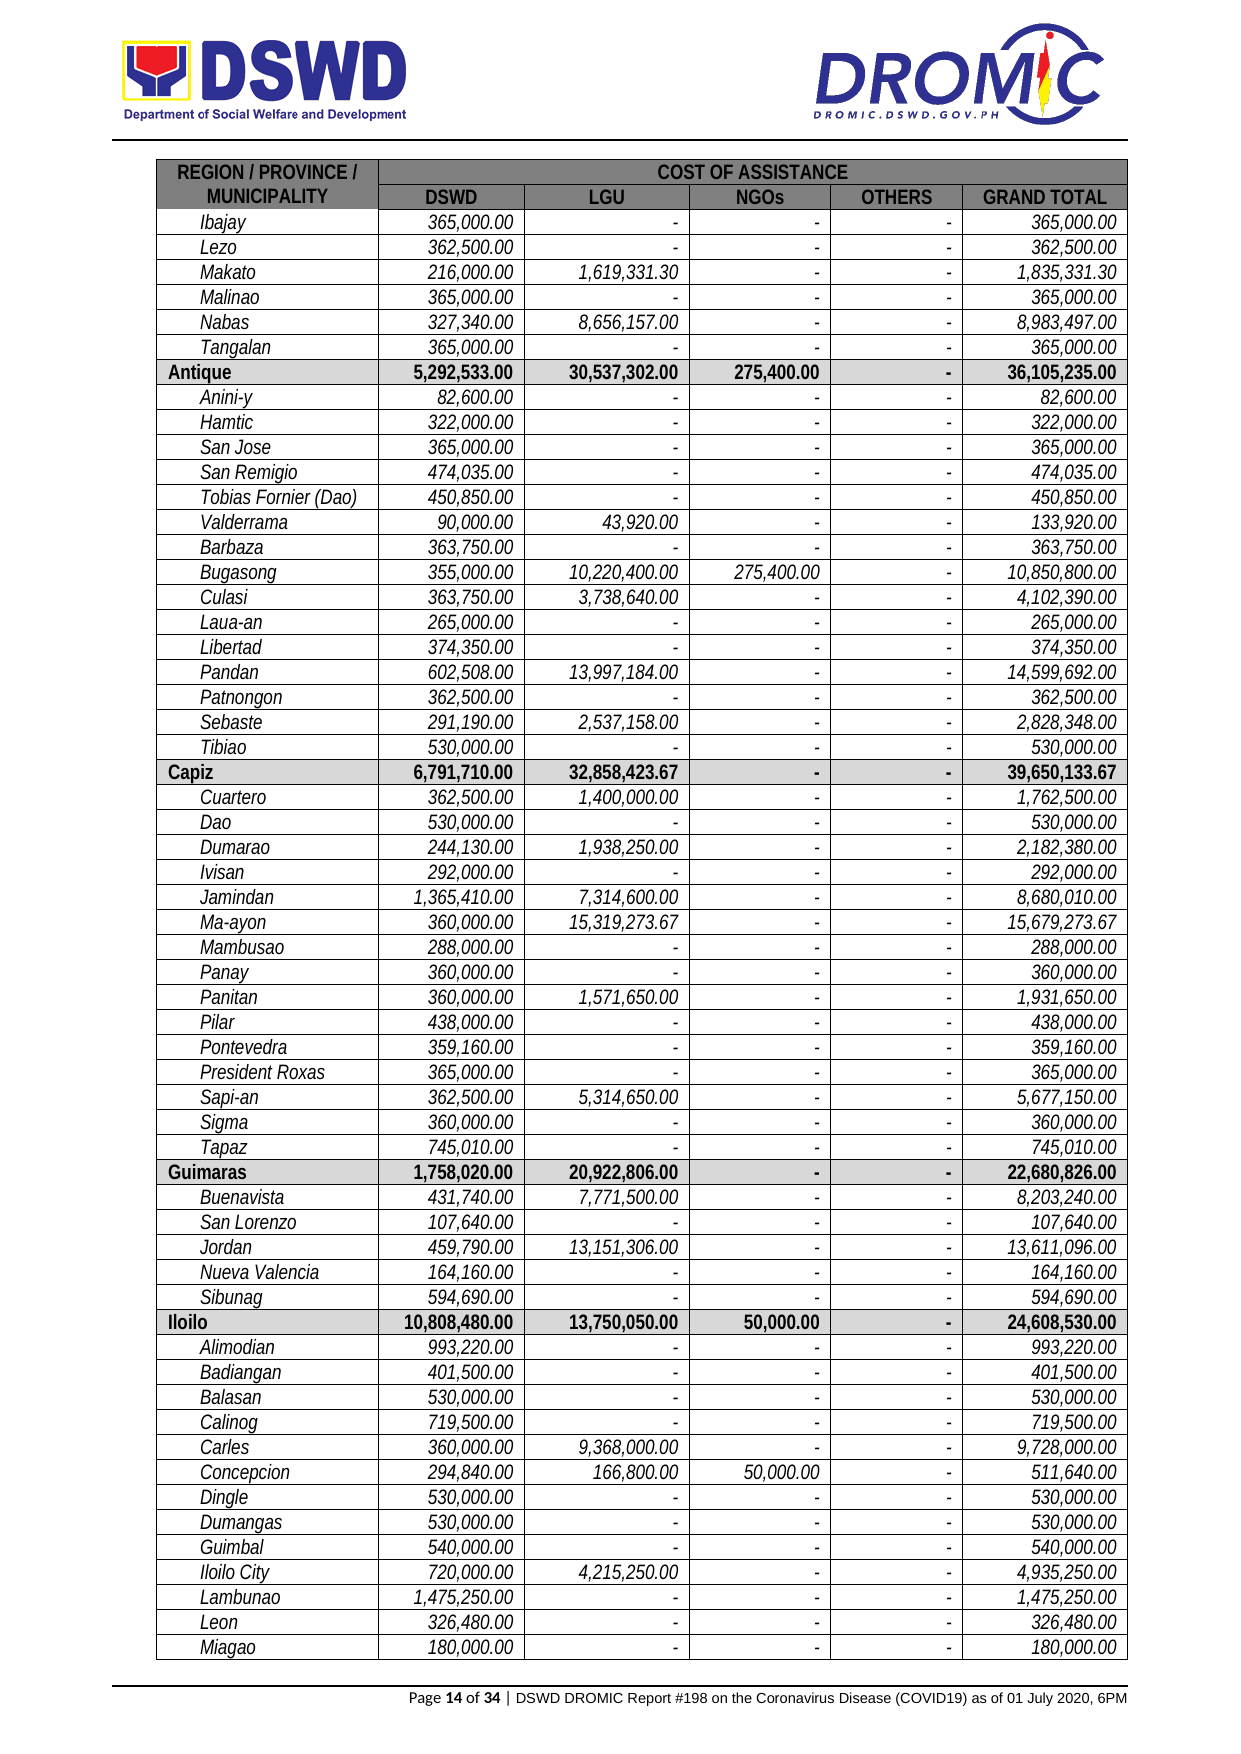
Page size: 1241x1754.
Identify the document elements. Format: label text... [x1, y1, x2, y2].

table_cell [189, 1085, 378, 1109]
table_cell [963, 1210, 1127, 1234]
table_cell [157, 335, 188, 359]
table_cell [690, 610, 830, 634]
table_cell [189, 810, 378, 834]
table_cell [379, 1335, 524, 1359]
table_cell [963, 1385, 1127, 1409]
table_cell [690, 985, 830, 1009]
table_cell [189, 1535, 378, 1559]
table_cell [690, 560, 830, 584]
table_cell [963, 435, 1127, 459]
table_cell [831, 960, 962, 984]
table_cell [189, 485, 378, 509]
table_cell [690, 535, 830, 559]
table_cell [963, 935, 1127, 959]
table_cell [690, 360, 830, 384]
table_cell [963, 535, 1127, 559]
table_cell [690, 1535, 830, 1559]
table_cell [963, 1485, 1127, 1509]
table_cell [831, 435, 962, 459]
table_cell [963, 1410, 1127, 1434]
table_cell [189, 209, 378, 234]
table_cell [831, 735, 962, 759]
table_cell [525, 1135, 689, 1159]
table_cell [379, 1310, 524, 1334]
table_header COST OF ASSISTANCE [379, 160, 1127, 184]
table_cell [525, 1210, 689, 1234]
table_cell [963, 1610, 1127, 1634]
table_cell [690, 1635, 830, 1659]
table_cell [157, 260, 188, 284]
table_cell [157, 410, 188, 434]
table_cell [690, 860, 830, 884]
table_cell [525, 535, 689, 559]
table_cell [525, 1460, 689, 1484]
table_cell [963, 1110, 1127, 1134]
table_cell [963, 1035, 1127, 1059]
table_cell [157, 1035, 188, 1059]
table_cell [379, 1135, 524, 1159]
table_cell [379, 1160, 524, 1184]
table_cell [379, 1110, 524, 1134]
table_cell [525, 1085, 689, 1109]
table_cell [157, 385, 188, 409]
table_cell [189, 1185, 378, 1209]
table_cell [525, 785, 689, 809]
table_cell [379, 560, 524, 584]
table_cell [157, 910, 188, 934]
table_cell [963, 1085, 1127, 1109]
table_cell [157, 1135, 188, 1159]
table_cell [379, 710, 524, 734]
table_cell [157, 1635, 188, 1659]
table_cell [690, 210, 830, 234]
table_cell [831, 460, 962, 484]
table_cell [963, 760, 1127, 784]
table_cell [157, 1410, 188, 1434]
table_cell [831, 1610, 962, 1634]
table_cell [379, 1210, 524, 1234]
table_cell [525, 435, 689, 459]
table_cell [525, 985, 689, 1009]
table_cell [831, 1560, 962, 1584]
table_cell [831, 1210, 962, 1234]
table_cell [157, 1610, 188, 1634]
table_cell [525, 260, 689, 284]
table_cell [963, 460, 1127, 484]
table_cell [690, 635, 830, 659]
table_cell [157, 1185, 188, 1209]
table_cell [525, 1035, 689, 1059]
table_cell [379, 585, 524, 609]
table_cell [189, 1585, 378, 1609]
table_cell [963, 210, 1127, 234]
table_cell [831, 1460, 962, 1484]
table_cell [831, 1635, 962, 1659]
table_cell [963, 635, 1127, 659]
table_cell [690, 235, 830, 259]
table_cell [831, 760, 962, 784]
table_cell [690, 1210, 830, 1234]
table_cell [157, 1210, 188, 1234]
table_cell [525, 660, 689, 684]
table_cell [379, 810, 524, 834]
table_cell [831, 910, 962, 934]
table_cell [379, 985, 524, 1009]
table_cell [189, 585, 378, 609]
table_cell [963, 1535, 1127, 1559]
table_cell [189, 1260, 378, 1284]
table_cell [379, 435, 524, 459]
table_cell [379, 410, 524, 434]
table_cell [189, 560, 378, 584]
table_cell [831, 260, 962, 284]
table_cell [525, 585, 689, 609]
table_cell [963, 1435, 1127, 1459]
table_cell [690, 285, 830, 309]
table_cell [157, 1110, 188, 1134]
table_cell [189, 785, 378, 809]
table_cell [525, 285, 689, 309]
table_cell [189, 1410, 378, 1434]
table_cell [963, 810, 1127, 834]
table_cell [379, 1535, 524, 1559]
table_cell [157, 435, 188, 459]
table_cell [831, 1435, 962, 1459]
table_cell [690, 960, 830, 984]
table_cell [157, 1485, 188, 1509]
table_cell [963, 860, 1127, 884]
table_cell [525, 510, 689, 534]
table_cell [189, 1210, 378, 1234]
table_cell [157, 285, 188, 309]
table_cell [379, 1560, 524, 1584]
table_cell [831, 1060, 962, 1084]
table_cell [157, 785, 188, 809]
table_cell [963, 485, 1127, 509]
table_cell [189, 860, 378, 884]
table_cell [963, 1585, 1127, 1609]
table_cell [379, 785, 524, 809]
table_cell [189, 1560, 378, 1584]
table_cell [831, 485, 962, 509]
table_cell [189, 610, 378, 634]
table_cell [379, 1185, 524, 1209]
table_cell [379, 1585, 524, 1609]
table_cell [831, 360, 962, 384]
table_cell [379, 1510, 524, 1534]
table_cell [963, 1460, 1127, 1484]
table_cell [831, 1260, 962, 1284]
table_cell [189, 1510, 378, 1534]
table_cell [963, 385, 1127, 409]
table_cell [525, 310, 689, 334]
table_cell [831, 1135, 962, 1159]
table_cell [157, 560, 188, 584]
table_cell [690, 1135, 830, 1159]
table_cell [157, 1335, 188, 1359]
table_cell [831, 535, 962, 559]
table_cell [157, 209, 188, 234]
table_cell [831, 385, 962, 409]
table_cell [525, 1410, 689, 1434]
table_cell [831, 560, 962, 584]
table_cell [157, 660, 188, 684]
picture [112, 37, 416, 125]
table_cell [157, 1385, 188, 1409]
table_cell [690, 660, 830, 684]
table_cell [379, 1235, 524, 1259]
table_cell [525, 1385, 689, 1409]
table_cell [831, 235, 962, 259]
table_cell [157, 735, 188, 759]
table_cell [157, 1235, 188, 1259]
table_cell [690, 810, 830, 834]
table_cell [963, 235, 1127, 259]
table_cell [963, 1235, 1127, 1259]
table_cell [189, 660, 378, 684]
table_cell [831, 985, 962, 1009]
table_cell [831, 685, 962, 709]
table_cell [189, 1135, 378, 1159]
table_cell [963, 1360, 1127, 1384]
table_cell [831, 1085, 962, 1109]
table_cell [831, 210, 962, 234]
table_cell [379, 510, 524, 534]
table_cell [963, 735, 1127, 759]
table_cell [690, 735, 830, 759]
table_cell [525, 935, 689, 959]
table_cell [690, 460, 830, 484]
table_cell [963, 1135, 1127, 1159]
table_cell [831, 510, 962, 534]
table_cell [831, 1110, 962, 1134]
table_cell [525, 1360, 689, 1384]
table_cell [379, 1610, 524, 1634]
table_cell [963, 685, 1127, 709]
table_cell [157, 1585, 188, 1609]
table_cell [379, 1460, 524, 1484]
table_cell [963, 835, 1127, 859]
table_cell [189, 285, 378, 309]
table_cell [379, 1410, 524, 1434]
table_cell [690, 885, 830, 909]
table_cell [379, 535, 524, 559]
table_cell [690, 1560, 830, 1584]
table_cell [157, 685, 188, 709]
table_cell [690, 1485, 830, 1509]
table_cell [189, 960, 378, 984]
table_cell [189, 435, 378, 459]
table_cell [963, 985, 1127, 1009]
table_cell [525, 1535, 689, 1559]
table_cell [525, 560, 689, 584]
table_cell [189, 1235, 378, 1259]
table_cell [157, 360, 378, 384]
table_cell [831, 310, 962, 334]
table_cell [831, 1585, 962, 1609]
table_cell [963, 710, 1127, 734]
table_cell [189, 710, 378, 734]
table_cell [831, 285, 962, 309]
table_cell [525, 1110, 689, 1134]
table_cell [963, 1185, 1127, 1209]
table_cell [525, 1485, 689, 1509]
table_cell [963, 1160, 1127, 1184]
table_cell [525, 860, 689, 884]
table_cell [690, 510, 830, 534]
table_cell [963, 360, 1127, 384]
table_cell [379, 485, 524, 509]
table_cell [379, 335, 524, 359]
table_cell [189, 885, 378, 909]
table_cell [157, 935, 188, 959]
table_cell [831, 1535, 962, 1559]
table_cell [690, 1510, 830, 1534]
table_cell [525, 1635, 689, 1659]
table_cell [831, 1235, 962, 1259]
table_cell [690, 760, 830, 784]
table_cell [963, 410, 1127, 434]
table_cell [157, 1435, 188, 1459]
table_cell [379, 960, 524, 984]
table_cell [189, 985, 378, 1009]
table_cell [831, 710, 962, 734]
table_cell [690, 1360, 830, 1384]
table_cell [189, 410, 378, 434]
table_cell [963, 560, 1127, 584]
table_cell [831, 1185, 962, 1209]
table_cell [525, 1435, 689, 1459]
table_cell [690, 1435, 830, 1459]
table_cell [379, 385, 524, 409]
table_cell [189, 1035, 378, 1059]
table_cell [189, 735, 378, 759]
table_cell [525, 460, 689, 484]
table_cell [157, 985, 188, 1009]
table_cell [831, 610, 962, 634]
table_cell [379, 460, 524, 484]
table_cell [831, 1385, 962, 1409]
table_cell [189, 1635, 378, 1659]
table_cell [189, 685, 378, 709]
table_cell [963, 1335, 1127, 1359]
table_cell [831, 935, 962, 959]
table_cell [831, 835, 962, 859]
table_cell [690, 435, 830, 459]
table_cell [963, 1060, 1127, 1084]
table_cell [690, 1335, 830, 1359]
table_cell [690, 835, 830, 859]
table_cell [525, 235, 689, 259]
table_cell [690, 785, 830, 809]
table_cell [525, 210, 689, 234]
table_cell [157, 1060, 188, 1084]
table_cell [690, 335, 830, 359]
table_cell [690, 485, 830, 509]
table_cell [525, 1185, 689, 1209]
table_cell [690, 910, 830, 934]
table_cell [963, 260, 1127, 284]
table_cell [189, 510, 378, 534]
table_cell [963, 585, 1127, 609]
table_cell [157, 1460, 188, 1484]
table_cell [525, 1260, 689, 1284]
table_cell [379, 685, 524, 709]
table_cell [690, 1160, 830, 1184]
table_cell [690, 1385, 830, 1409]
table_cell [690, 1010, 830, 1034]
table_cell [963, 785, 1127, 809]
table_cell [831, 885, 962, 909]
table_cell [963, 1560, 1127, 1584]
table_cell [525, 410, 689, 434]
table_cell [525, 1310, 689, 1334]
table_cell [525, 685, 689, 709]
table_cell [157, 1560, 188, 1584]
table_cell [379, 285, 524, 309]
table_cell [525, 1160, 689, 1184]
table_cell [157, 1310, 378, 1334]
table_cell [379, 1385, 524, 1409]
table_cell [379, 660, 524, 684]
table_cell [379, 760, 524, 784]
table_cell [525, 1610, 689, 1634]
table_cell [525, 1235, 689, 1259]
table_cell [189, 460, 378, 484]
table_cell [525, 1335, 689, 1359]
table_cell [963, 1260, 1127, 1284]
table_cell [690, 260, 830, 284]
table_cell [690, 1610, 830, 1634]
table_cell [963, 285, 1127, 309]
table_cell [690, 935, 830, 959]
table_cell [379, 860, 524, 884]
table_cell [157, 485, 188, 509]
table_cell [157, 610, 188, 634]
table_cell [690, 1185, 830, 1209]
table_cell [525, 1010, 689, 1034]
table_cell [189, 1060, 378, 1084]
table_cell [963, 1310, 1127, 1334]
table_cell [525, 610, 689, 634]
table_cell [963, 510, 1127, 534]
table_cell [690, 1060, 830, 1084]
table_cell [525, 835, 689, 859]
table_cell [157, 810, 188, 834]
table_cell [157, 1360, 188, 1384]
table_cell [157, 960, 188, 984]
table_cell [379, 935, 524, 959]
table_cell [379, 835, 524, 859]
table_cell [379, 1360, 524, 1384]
table_cell OTHERS [831, 185, 962, 209]
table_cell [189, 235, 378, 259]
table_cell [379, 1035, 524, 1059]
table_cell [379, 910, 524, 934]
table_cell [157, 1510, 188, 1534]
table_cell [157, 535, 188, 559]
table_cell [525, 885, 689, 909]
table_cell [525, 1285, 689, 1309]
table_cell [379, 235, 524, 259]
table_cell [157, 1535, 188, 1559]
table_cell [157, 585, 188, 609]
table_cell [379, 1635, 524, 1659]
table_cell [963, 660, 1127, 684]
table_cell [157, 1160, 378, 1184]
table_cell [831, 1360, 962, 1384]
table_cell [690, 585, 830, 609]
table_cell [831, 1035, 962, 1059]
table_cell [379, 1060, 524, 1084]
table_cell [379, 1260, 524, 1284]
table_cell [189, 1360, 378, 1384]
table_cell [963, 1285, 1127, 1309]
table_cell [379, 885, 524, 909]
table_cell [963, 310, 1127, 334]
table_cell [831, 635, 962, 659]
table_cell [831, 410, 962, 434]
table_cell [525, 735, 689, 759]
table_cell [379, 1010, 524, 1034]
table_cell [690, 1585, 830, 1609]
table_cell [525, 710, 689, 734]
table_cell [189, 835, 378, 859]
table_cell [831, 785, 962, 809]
table_cell LGU [525, 185, 689, 209]
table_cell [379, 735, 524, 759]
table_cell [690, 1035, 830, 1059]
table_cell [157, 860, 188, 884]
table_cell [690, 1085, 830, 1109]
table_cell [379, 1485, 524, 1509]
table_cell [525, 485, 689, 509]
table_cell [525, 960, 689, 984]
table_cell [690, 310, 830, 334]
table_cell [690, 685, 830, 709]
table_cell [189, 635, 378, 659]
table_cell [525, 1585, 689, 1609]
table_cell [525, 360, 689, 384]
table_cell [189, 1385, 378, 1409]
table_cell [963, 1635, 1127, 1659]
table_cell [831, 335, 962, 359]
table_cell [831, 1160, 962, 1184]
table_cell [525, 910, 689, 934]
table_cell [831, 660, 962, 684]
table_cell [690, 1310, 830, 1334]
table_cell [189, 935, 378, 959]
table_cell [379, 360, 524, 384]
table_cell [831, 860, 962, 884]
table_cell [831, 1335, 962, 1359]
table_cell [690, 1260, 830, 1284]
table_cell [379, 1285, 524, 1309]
table_cell DSWD [379, 185, 524, 209]
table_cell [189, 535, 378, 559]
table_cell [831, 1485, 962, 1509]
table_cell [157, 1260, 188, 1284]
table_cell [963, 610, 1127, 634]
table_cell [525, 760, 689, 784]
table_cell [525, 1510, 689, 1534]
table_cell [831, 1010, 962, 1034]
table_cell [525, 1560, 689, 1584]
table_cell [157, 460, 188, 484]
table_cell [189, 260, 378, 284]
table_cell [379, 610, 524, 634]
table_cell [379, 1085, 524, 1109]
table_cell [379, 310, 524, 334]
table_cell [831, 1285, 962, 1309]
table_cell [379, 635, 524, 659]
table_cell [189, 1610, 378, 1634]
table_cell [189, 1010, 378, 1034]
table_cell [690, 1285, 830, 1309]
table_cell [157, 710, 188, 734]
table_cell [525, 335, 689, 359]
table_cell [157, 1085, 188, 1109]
picture [781, 23, 1133, 125]
table_cell NGOs [690, 185, 830, 209]
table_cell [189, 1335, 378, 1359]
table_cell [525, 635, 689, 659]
table_header REGION / PROVINCE / MUNICIPALITY [157, 160, 378, 209]
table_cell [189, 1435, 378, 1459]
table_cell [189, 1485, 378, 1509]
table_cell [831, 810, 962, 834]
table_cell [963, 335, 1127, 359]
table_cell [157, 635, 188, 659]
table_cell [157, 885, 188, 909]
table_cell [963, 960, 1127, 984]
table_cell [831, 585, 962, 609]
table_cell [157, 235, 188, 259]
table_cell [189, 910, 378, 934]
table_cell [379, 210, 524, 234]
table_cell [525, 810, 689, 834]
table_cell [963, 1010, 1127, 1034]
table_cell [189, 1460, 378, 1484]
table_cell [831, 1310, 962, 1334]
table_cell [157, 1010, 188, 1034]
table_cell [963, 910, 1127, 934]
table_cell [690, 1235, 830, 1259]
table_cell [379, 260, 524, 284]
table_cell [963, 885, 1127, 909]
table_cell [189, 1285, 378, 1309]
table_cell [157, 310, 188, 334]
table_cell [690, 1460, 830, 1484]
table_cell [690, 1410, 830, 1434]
table_cell GRAND TOTAL [963, 185, 1127, 209]
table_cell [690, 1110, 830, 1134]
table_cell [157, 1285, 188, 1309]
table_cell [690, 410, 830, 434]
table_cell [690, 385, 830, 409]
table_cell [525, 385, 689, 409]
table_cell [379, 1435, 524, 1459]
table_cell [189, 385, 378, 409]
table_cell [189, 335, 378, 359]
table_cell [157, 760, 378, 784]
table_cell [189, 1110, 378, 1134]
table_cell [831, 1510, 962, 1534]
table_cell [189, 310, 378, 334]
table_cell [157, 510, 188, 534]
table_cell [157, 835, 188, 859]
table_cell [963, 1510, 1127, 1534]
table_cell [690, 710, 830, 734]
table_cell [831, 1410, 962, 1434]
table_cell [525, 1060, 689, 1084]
